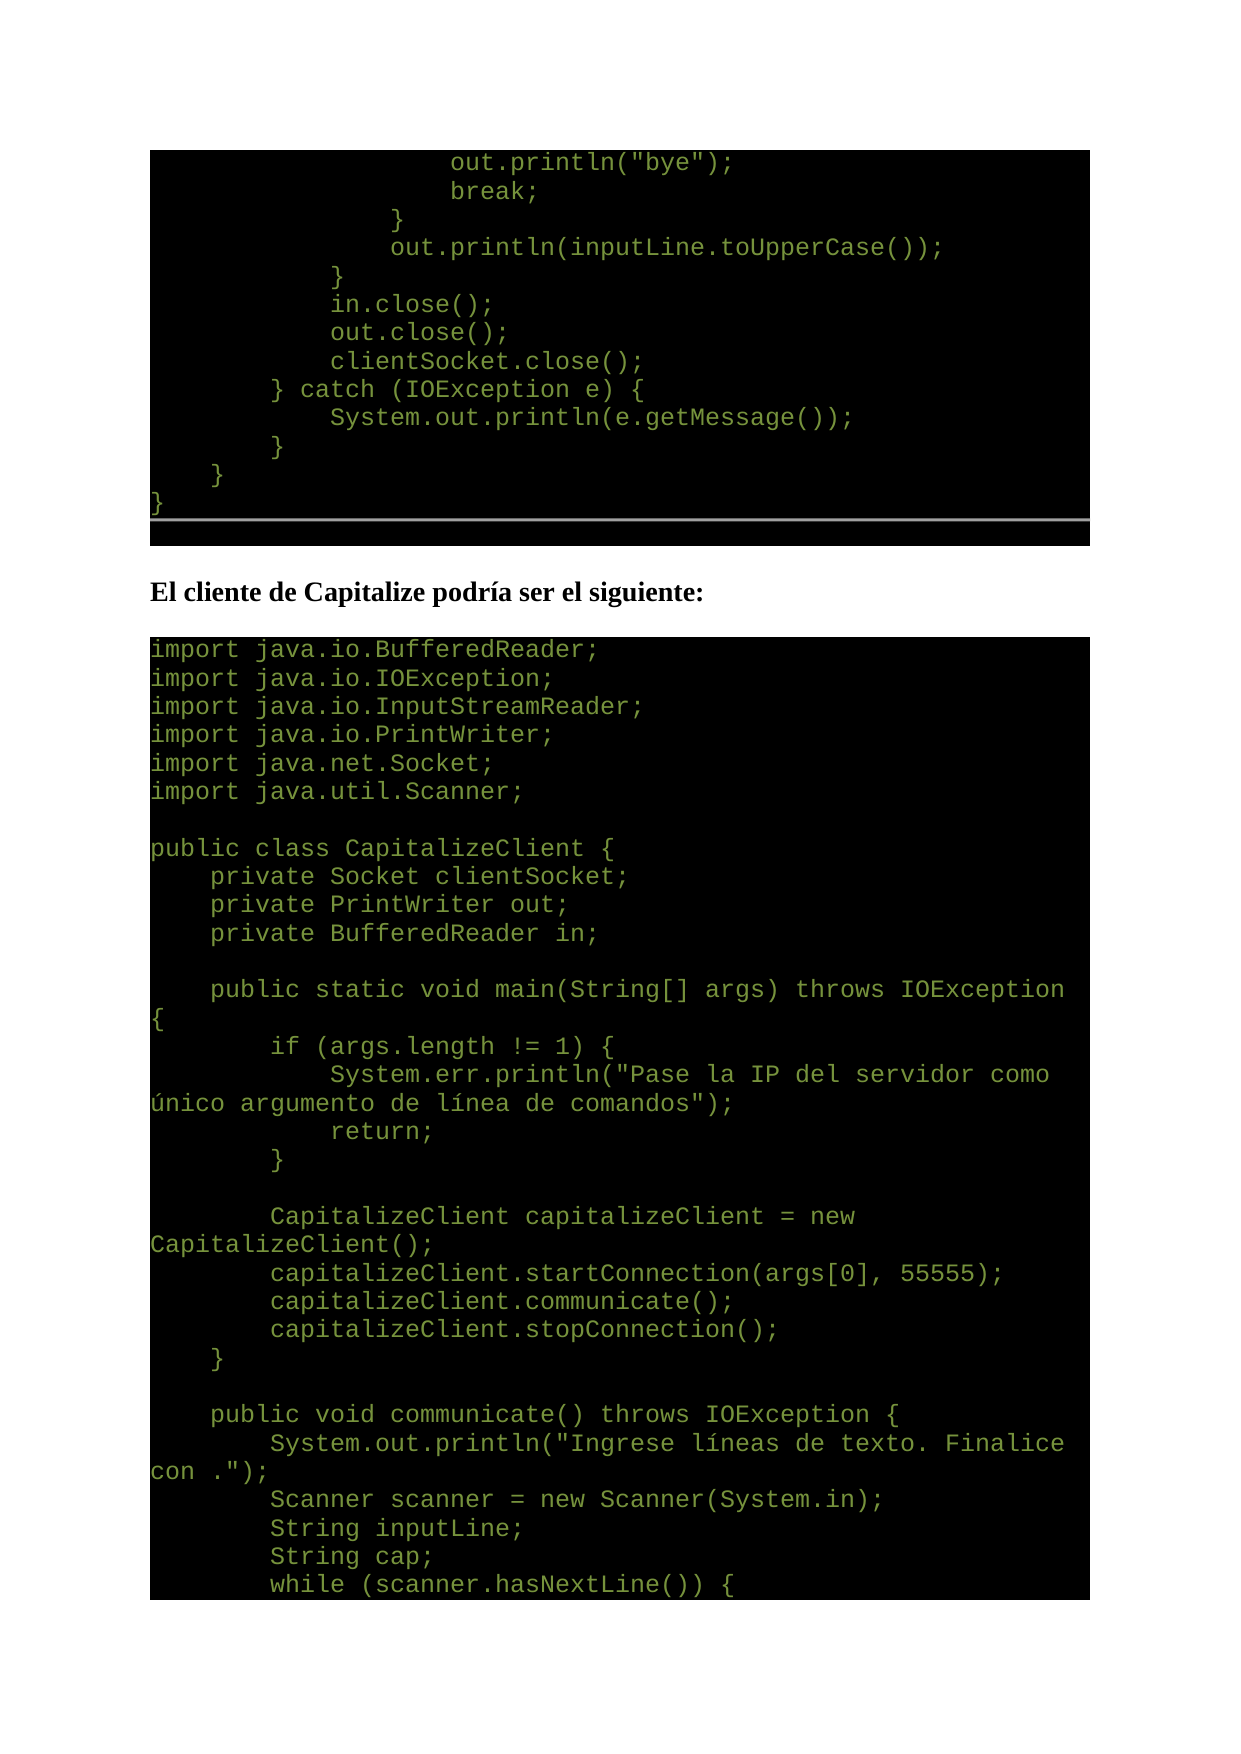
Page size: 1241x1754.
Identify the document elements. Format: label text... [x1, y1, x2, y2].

text } [150, 462, 1090, 490]
text while (scanner.hasNextLine()) { [150, 1572, 1090, 1600]
text } catch (IOException e) { [150, 377, 1090, 405]
text out.println(inputLine.toUpperCase()); [150, 235, 1090, 263]
text break; [150, 178, 1090, 207]
text public class CapitalizeClient { [150, 835, 1090, 864]
text public static void main(String[] args) throws IOException { [150, 977, 1090, 1034]
text import java.io.BufferedReader; [150, 637, 1090, 665]
text private PrintWriter out; [150, 892, 1090, 920]
text } [150, 1147, 1090, 1175]
text return; [150, 1119, 1090, 1147]
text } [150, 207, 1090, 235]
text System.out.println(e.getMessage()); [150, 405, 1090, 433]
text public void communicate() throws IOException { [150, 1402, 1090, 1430]
text String cap; [150, 1544, 1090, 1572]
text out.close(); [150, 320, 1090, 348]
text import java.io.IOException; [150, 665, 1090, 694]
text } [150, 490, 1090, 518]
text clientSocket.close(); [150, 348, 1090, 377]
text } [150, 1345, 1090, 1374]
text } [150, 522, 1090, 546]
text El cliente de Capitalize podría ser el siguiente: [150, 576, 1090, 608]
text import java.io.InputStreamReader; [150, 694, 1090, 722]
text import java.io.PrintWriter; [150, 722, 1090, 750]
text if (args.length != 1) { [150, 1034, 1090, 1062]
text private BufferedReader in; [150, 920, 1090, 949]
text capitalizeClient.communicate(); [150, 1289, 1090, 1317]
text System.err.println("Pase la IP del servidor como único argumento de línea de comandos"); [150, 1062, 1090, 1119]
text capitalizeClient.startConnection(args[0], 55555); [150, 1260, 1090, 1289]
text String inputLine; [150, 1515, 1090, 1544]
text Scanner scanner = new Scanner(System.in); [150, 1487, 1090, 1515]
text import java.util.Scanner; [150, 779, 1090, 807]
text capitalizeClient.stopConnection(); [150, 1317, 1090, 1345]
text System.out.println("Ingrese líneas de texto. Finalice con ."); [150, 1430, 1090, 1487]
text CapitalizeClient capitalizeClient = new CapitalizeClient(); [150, 1204, 1090, 1260]
text out.println("bye"); [150, 150, 1090, 178]
text import java.net.Socket; [150, 750, 1090, 779]
text } [150, 433, 1090, 462]
text in.close(); [150, 292, 1090, 320]
text } [150, 263, 1090, 292]
text private Socket clientSocket; [150, 864, 1090, 892]
